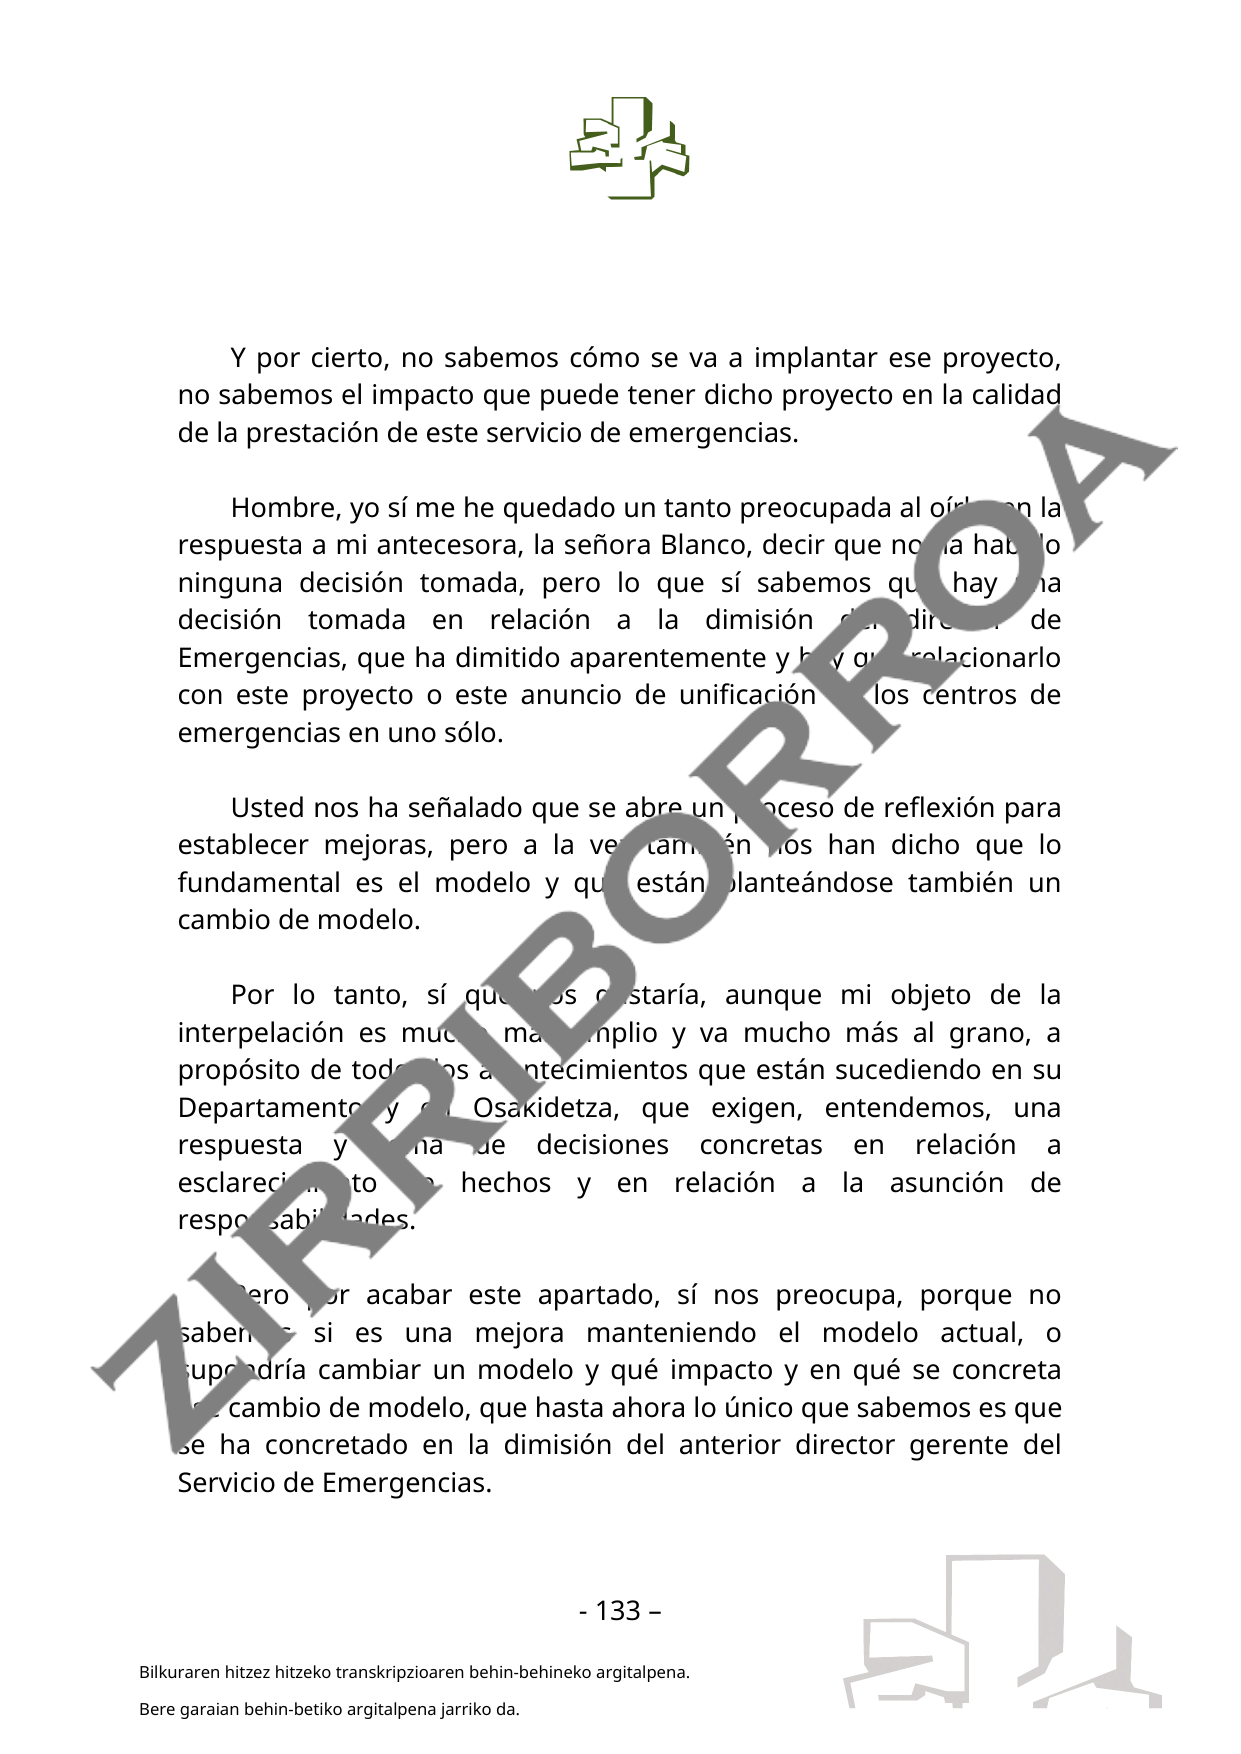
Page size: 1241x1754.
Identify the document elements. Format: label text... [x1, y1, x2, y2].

picture [540, 74, 718, 223]
text Pero por acabar este apartado, sí nos preocupa, porque no sabemos si es una mejora manteniendo el modelo actual, o supondría cambiar un modelo y qué impacto y en qué se concreta ese cambio de modelo, que hasta ahora lo único que sabemos es que se ha concretado en la dimisión del anterior director gerente del Servicio de Emergencias. [177, 1275, 1063, 1500]
text Y por cierto, no sabemos cómo se va a implantar ese proyecto, no sabemos el impacto que puede tener dicho proyecto en la calidad de la prestación de este servicio de emergencias. [177, 337, 1063, 450]
picture [797, 1491, 1169, 1710]
text Hombre, yo sí me he quedado un tanto preocupada al oírle, en la respuesta a mi antecesora, la señora Blanco, decir que no ha habido ninguna decisión tomada, pero lo que sí sabemos que hay una decisión tomada en relación a la dimisión del director de Emergencias, que ha dimitido aparentemente y hay que relacionarlo con este proyecto o este anuncio de unificación de los centros de emergencias en uno sólo. [177, 487, 1063, 750]
text Usted nos ha señalado que se abre un proceso de reflexión para establecer mejoras, pero a la vez también nos han dicho que lo fundamental es el modelo y que están planteándose también un cambio de modelo. [177, 787, 1063, 937]
text Por lo tanto, sí que nos gustaría, aunque mi objeto de la interpelación es mucho más amplio y va mucho más al grano, a propósito de todos los acontecimientos que están sucediendo en su Departamento y en Osakidetza, que exigen, entendemos, una respuesta y toma de decisiones concretas en relación a esclarecimiento de hechos y en relación a la asunción de responsabilidades. [177, 975, 1063, 1237]
